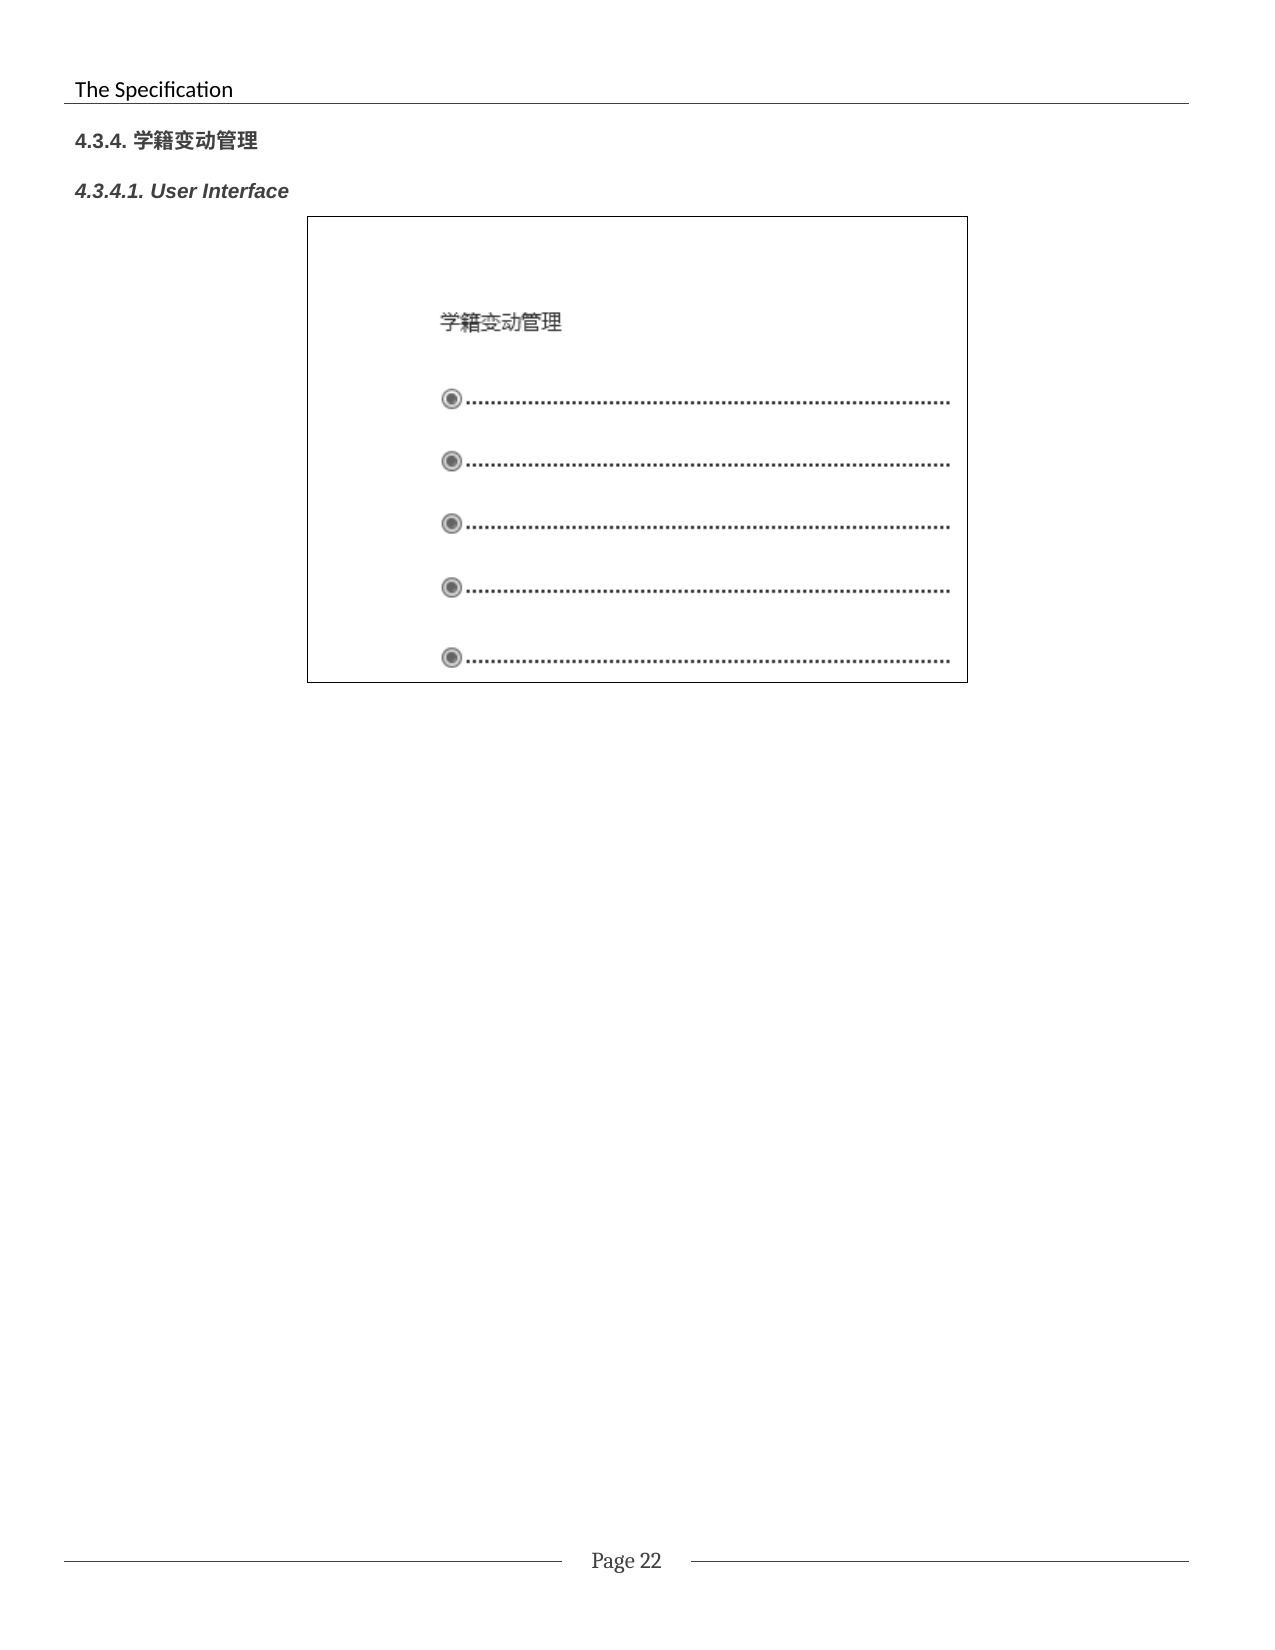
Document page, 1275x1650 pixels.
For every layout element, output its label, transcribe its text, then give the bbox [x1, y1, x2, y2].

picture [308, 217, 967, 682]
subtitle 学籍变动管理 [75, 126, 1200, 154]
subtitle User Interface [75, 179, 1200, 203]
